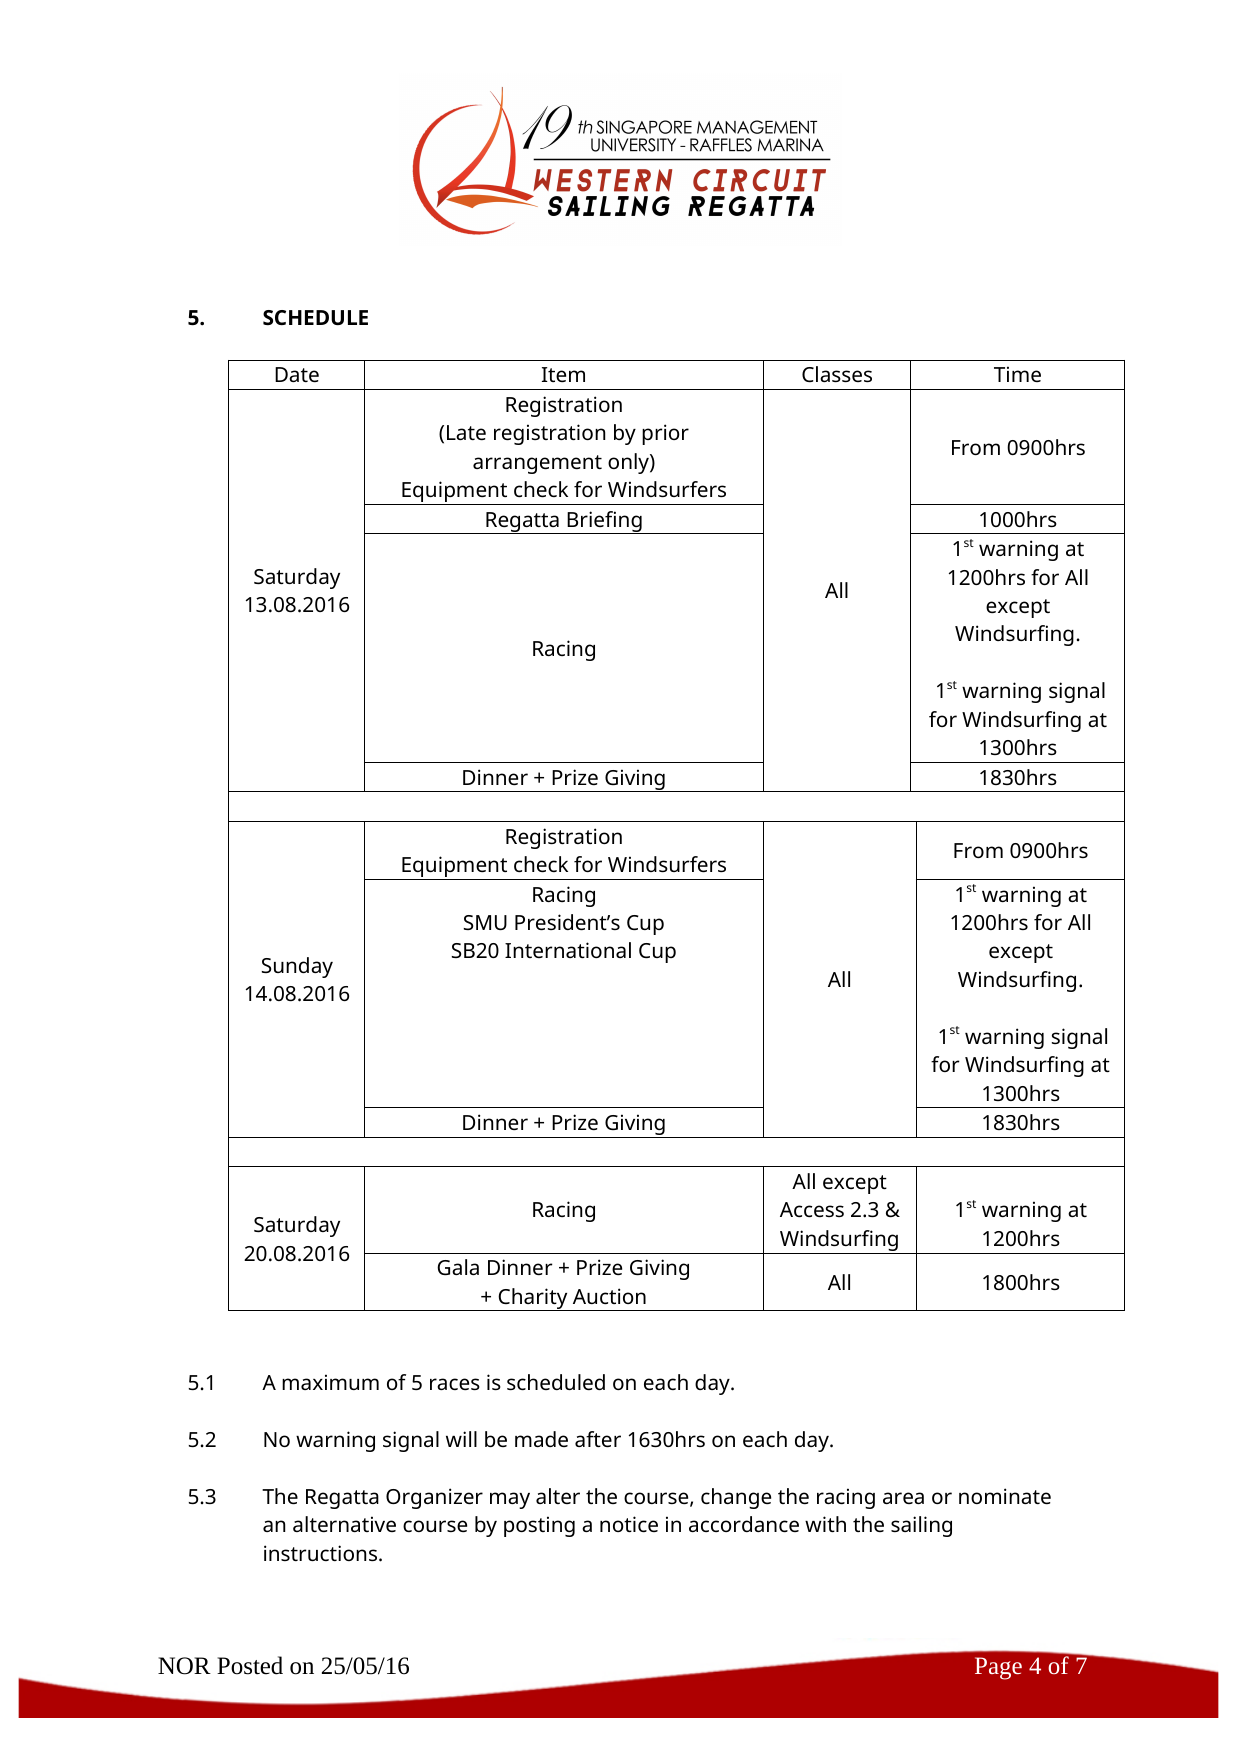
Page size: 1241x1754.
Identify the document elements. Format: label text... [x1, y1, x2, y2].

table_cell Regatta Briefing [365, 505, 763, 533]
table_header Time [911, 361, 1124, 389]
table_header Classes [764, 361, 910, 389]
table_header Date [229, 361, 364, 389]
table_header Item [365, 361, 763, 389]
table_cell Saturday 20.08.2016 [229, 1167, 364, 1310]
table_cell 1st warning at 1200hrs for All except Windsurfing. 1st warning signal for Windsurfing at 1300hrs [917, 880, 1124, 1107]
table_cell 1st warning at 1200hrs [917, 1167, 1124, 1252]
table_cell From 0900hrs [911, 390, 1124, 504]
table_cell Gala Dinner + Prize Giving + Charity Auction [365, 1254, 763, 1310]
text 5.2 No warning signal will be made after 1630hrs on each day. [187, 1425, 1053, 1454]
table_cell Sunday 14.08.2016 [229, 822, 364, 1137]
table_cell [229, 792, 1124, 821]
table_cell 1830hrs [911, 763, 1124, 791]
table_cell Racing [365, 534, 763, 762]
text 5.1 A maximum of 5 races is scheduled on each day. [187, 1368, 1053, 1397]
table_cell All [764, 390, 910, 791]
table_cell 1st warning at 1200hrs for All except Windsurfing. 1st warning signal for Windsurfing at 1300hrs [911, 534, 1124, 762]
table_cell From 0900hrs [917, 822, 1124, 879]
table_cell Registration (Late registration by prior arrangement only) Equipment check for Windsurfers [365, 390, 763, 504]
picture [398, 73, 842, 246]
table_cell All [764, 1254, 916, 1310]
table_cell Saturday 13.08.2016 [229, 390, 364, 791]
picture [18, 1638, 1219, 1718]
table_cell All [764, 822, 916, 1137]
text 5.3 The Regatta Organizer may alter the course, change the racing area or nominate an alternative course by posting a notice in accordance with the sailing instructions. [187, 1482, 1053, 1567]
table_cell Racing SMU President’s Cup SB20 International Cup [365, 880, 763, 1107]
table_cell Registration Equipment check for Windsurfers [365, 822, 763, 879]
table_cell Racing [365, 1167, 763, 1252]
table_cell Dinner + Prize Giving [365, 1108, 763, 1137]
table_cell 1830hrs [917, 1108, 1124, 1137]
text 5. SCHEDULE [187, 303, 1053, 331]
table_cell Dinner + Prize Giving [365, 763, 763, 791]
table_cell 1000hrs [911, 505, 1124, 533]
table_cell 1800hrs [917, 1254, 1124, 1310]
table_cell [229, 1138, 1124, 1166]
table_cell All except Access 2.3 & Windsurfing [764, 1167, 916, 1252]
